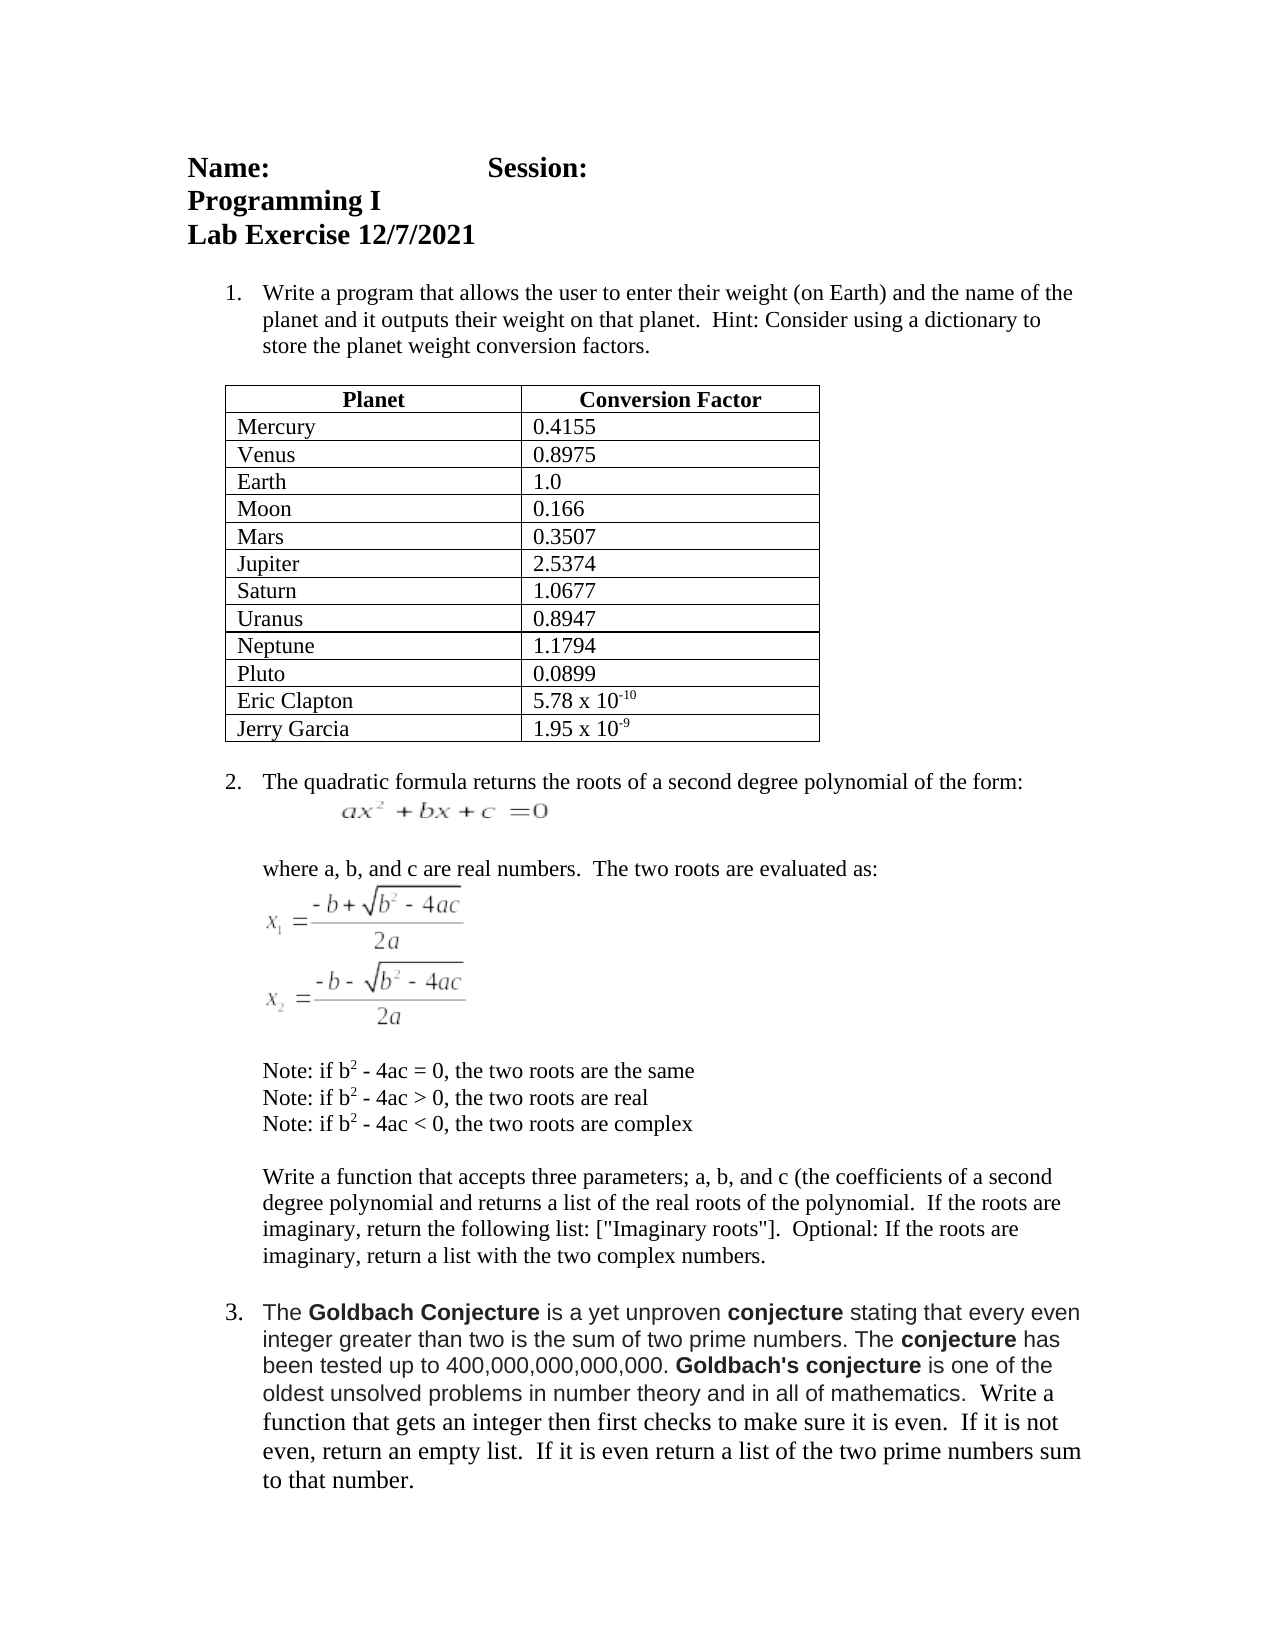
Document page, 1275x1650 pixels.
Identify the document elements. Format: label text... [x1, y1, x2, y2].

table_cell 0.166 [522, 495, 819, 522]
table_cell Venus [226, 441, 521, 467]
table_cell 2.5374 [522, 550, 819, 577]
table_header Planet [226, 386, 521, 412]
table_cell Moon [226, 495, 521, 522]
table_cell 0.0899 [522, 660, 819, 686]
text Name: Session: [187, 150, 1087, 183]
table_cell Neptune [226, 633, 521, 659]
list The quadratic formula returns the roots of a second degree polynomial of the form: [225, 768, 1087, 795]
table_cell Uranus [226, 605, 521, 631]
text Programming I [187, 183, 1087, 217]
table_cell 5.78 x 10-10 [522, 687, 819, 713]
text Note: if b2 - 4ac < 0, the two roots are complex [262, 1110, 1087, 1136]
text Write a function that accepts three parameters; a, b, and c (the coefficients of a second degree polynomial and returns a list of the real roots of the polynomial. If the roots are imaginary, return the following list: ["Imaginary roots"]. Optional: If the roots are imaginary, return a list with the two complex numbers. [262, 1163, 1087, 1268]
table_cell 0.8947 [522, 605, 819, 631]
list Write a program that allows the user to enter their weight (on Earth) and the name of the planet and it outputs their weight on that planet. Hint: Consider using a dictionary to store the planet weight conversion factors. [225, 279, 1087, 358]
table_cell 0.3507 [522, 523, 819, 549]
table_cell 1.0677 [522, 578, 819, 604]
text Lab Exercise 12/7/2021 [187, 217, 1087, 251]
text where a, b, and c are real numbers. The two roots are evaluated as: [262, 855, 1087, 881]
table_cell Eric Clapton [226, 687, 521, 713]
table_cell 1.0 [522, 468, 819, 494]
text Note: if b2 - 4ac > 0, the two roots are real [262, 1084, 1087, 1110]
table_cell Saturn [226, 578, 521, 604]
table_cell 1.95 x 10-9 [522, 715, 819, 741]
table_cell 0.4155 [522, 413, 819, 439]
table_cell Earth [226, 468, 521, 494]
table_cell Mercury [226, 413, 521, 439]
table_header Conversion Factor [522, 386, 819, 412]
table_cell 0.8975 [522, 441, 819, 467]
table_cell Jupiter [226, 550, 521, 577]
table_cell Mars [226, 523, 521, 549]
table_cell Pluto [226, 660, 521, 686]
text Note: if b2 - 4ac = 0, the two roots are the same [262, 1057, 1087, 1084]
list The Goldbach Conjecture is a yet unproven conjecture stating that every even integer greater than two is the sum of two prime numbers. The conjecture has been tested up to 400,000,000,000,000. Goldbach's conjecture is one of the oldest unsolved problems in number theory and in all of mathematics. Write a function that gets an integer then first checks to make sure it is even. If it is not even, return an empty list. If it is even return a list of the two prime numbers sum to that number. [225, 1297, 1087, 1493]
table_cell 1.1794 [522, 633, 819, 659]
table_cell Jerry Garcia [226, 715, 521, 741]
